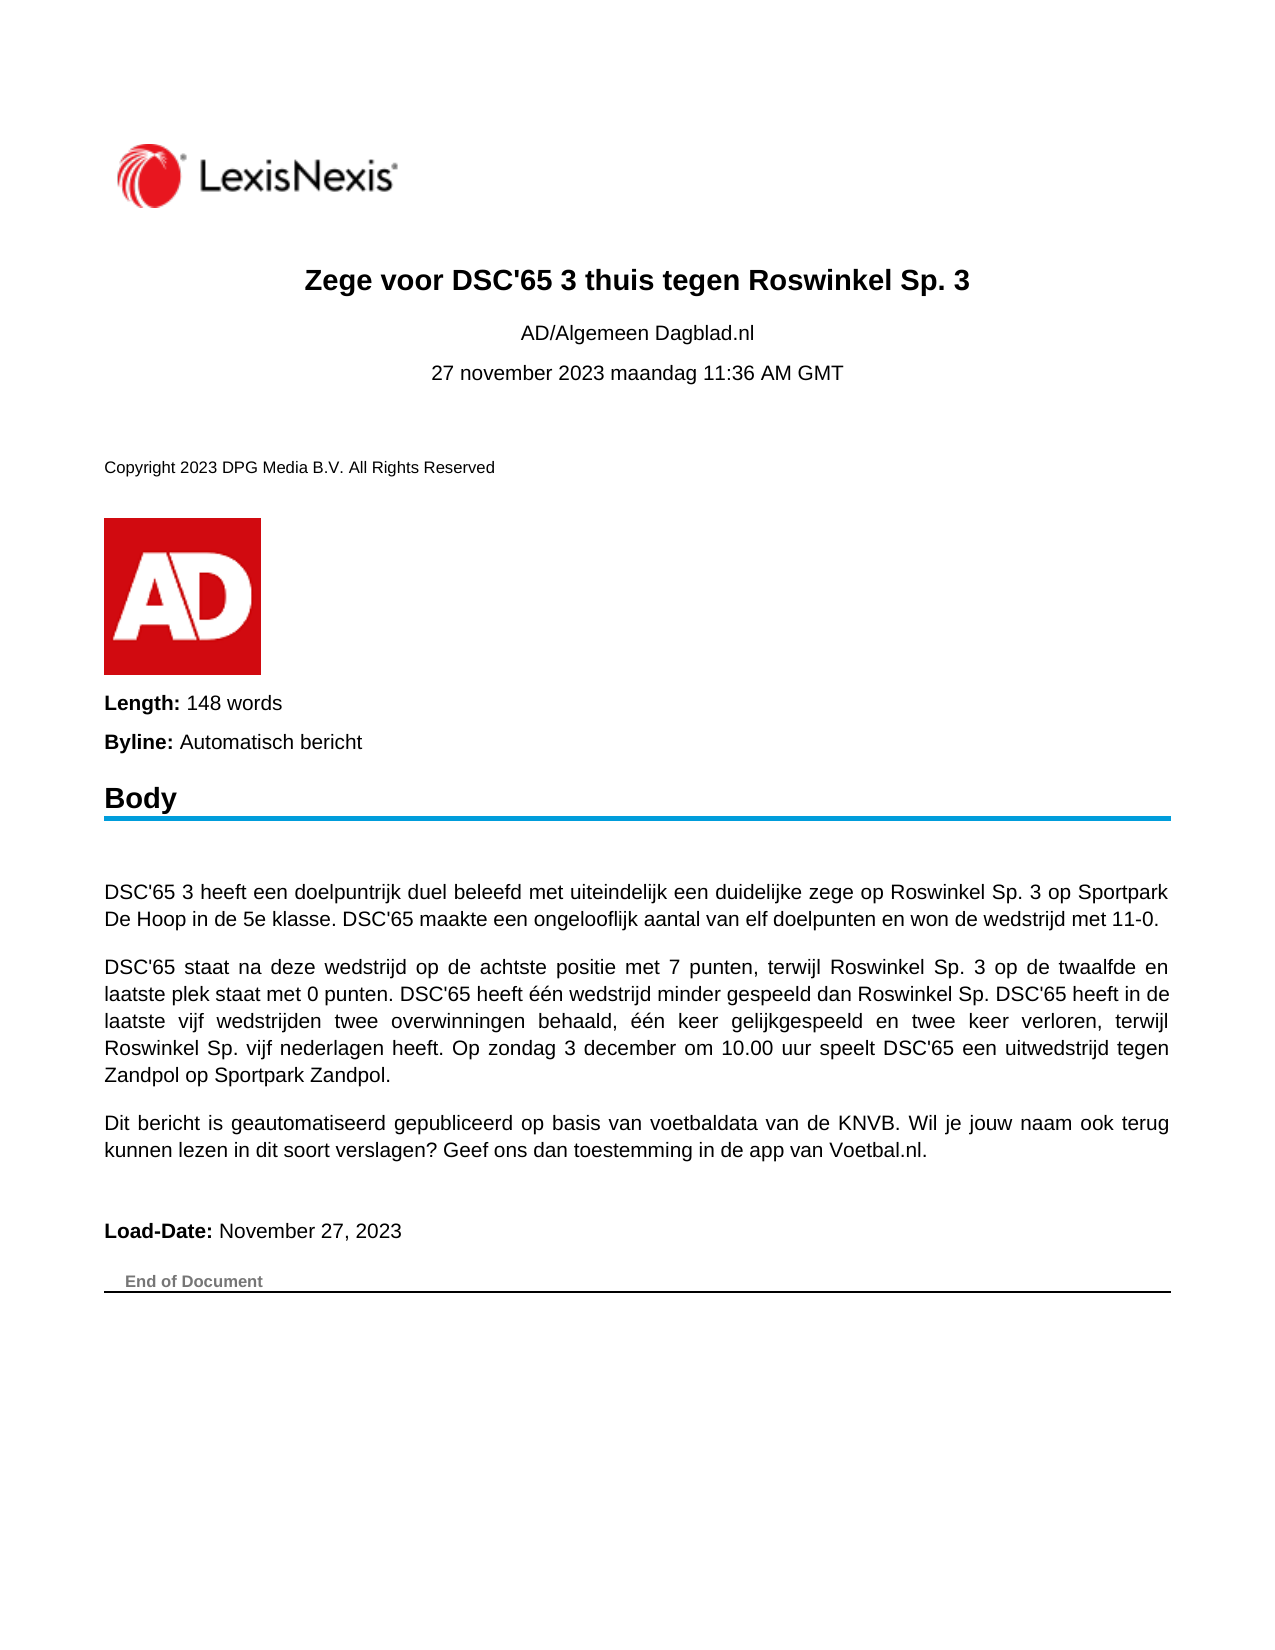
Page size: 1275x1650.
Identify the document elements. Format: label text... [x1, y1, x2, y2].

text AD/Algemeen Dagblad.nl [104, 318, 1171, 345]
text Copyright 2023 DPG Media B.V. All Rights Reserved [104, 426, 1171, 477]
text Load-Date: November 27, 2023 [104, 1187, 1171, 1243]
text End of Document [125, 1272, 1171, 1291]
text Length: 148 words [104, 687, 1171, 714]
text Body [104, 779, 1171, 814]
picture [104, 144, 412, 208]
subtitle Zege voor DSC'65 3 thuis tegen Roswinkel Sp. 3 [104, 261, 1171, 297]
picture [104, 518, 261, 675]
text 27 november 2023 maandag 11:36 AM GMT [104, 357, 1171, 384]
text DSC'65 3 heeft een doelpuntrijk duel beleefd met uiteindelijk een duidelijke zege op Roswinkel Sp. 3 op Sportpark De Hoop in de 5e klasse. DSC'65 maakte een ongelooflijk aantal van elf doelpunten en won de wedstrijd met 11-0. [104, 877, 1171, 931]
text DSC'65 staat na deze wedstrijd op de achtste positie met 7 punten, terwijl Roswinkel Sp. 3 op de twaalfde en laatste plek staat met 0 punten. DSC'65 heeft één wedstrijd minder gespeeld dan Roswinkel Sp. DSC'65 heeft in de laatste vijf wedstrijden twee overwinningen behaald, één keer gelijkgespeeld en twee keer verloren, terwijl Roswinkel Sp. vijf nederlagen heeft. Op zondag 3 december om 10.00 uur speelt DSC'65 een uitwedstrijd tegen Zandpol op Sportpark Zandpol. [104, 952, 1171, 1087]
text Byline: Automatisch bericht [104, 727, 1171, 754]
text Dit bericht is geautomatiseerd gepubliceerd op basis van voetbaldata van de KNVB. Wil je jouw naam ook terug kunnen lezen in dit soort verslagen? Geef ons dan toestemming in de app van Voetbal.nl. [104, 1108, 1171, 1162]
